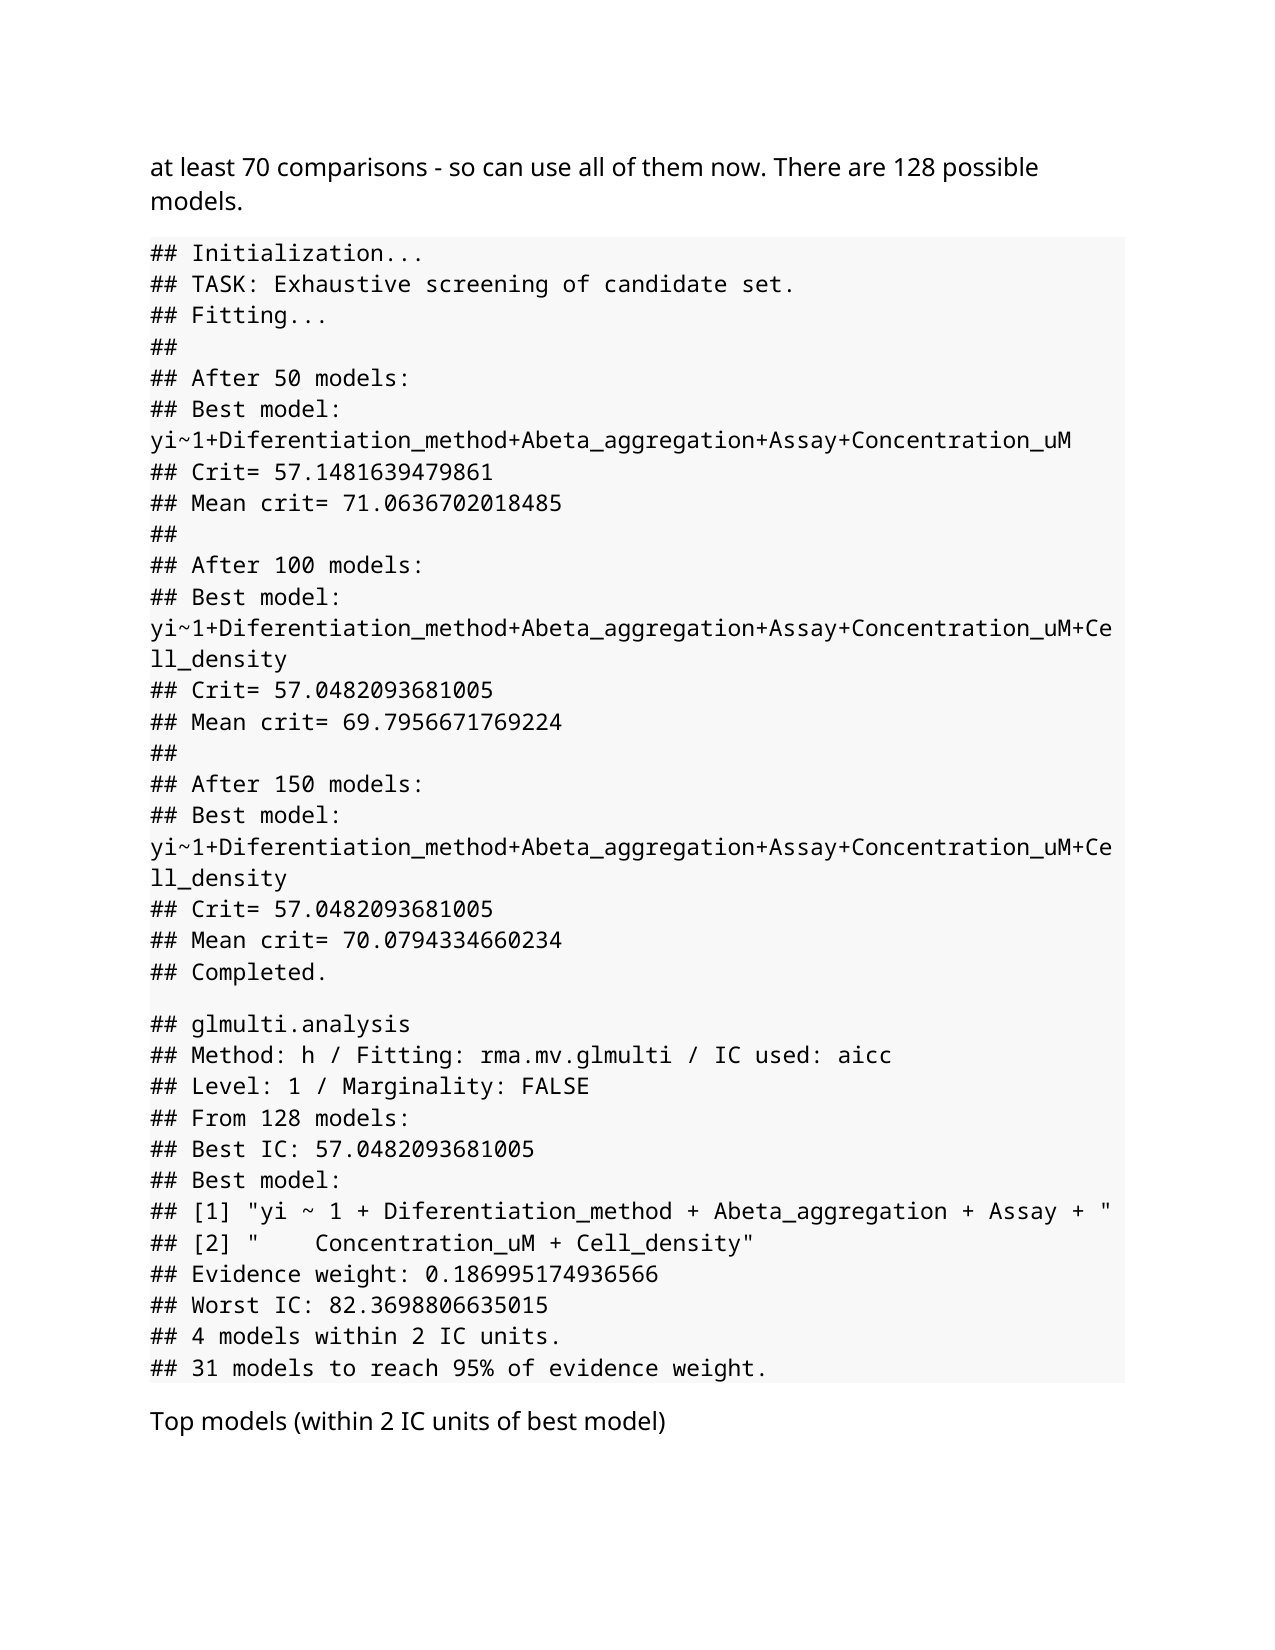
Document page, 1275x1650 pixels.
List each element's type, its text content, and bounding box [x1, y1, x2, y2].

text ## Initialization... ## TASK: Exhaustive screening of candidate set. ## Fitting... ## ## After 50 models: ## Best model: yi~1+Diferentiation_method+Abeta_aggregation+Assay+Concentration_uM ## Crit= 57.1481639479861 ## Mean crit= 71.0636702018485 ## ## After 100 models: ## Best model: yi~1+Diferentiation_method+Abeta_aggregation+Assay+Concentration_uM+Cell_density ## Crit= 57.0482093681005 ## Mean crit= 69.7956671769224 ## ## After 150 models: ## Best model: yi~1+Diferentiation_method+Abeta_aggregation+Assay+Concentration_uM+Cell_density ## Crit= 57.0482093681005 ## Mean crit= 70.0794334660234 ## Completed. [150, 237, 1125, 987]
text ## glmulti.analysis ## Method: h / Fitting: rma.mv.glmulti / IC used: aicc ## Level: 1 / Marginality: FALSE ## From 128 models: ## Best IC: 57.0482093681005 ## Best model: ## [1] "yi ~ 1 + Diferentiation_method + Abeta_aggregation + Assay + " ## [2] " Concentration_uM + Cell_density" ## Evidence weight: 0.186995174936566 ## Worst IC: 82.3698806635015 ## 4 models within 2 IC units. ## 31 models to reach 95% of evidence weight. [150, 1008, 1125, 1383]
text Top models (within 2 IC units of best model) [150, 1403, 1125, 1438]
